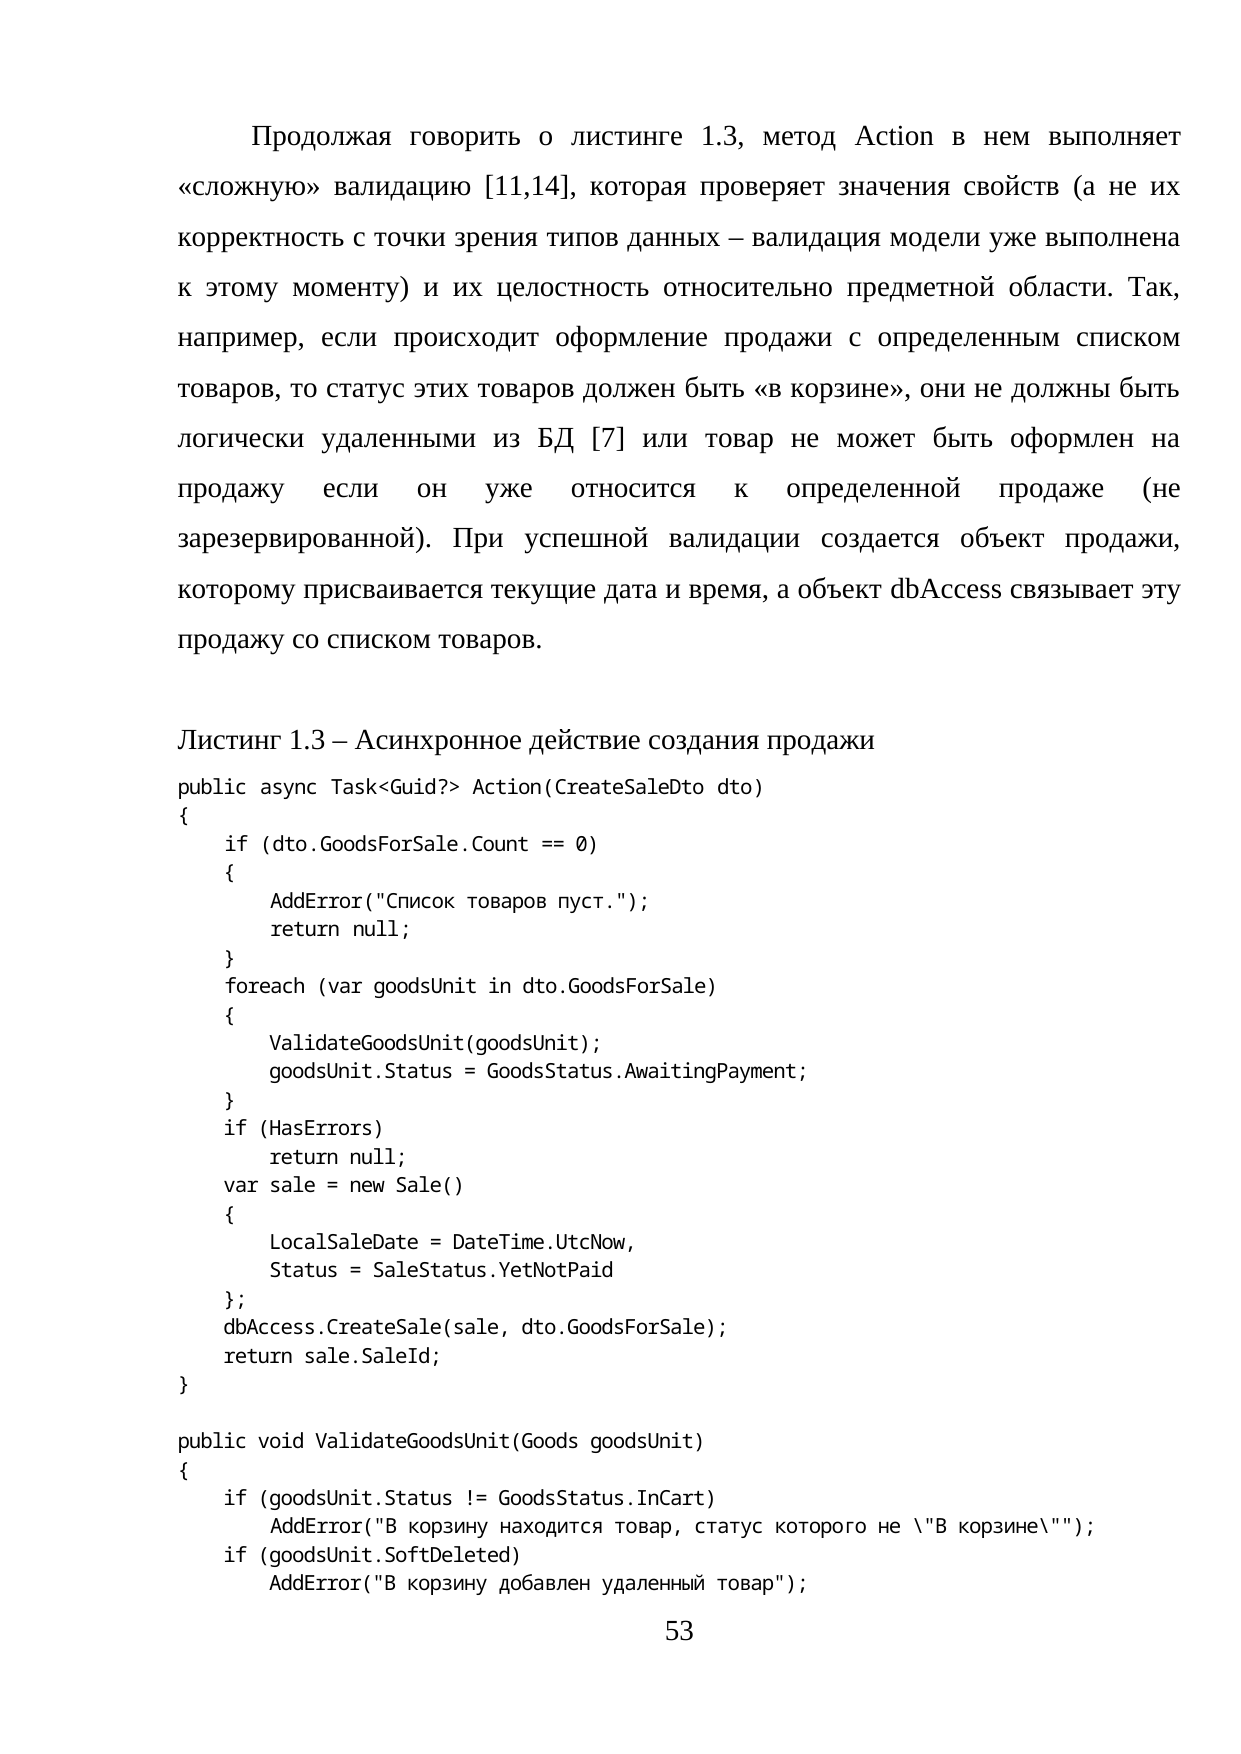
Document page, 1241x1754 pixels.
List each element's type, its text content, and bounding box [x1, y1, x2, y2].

title AddError("Список товаров пуст."); [177, 886, 1181, 914]
title AddError("В корзину находится товар, статус которого не \"В корзине\""); [177, 1512, 1181, 1540]
title dbAccess.CreateSale(sale, dto.GoodsForSale); [177, 1312, 1181, 1341]
title { [177, 1000, 1181, 1028]
title return null; [177, 914, 1181, 943]
text Листинг 1.3 – Асинхронное действие создания продажи [177, 722, 1181, 755]
title { [177, 801, 1181, 829]
title if (HasErrors) [177, 1113, 1181, 1142]
title ValidateGoodsUnit(goodsUnit); [177, 1028, 1181, 1057]
title goodsUnit.Status = GoodsStatus.AwaitingPayment; [177, 1057, 1181, 1085]
title { [177, 857, 1181, 886]
title foreach (var goodsUnit in dto.GoodsForSale) [177, 971, 1181, 1000]
title if (goodsUnit.Status != GoodsStatus.InCart) [177, 1483, 1181, 1512]
title { [177, 1199, 1181, 1227]
title AddError("В корзину добавлен удаленный товар"); [177, 1568, 1181, 1597]
title } [177, 943, 1181, 971]
title { [177, 1455, 1181, 1483]
title if (goodsUnit.SoftDeleted) [177, 1540, 1181, 1568]
title public async Task<Guid?> Action(CreateSaleDto dto) [177, 772, 1181, 801]
title } [177, 1085, 1181, 1113]
title var sale = new Sale() [177, 1170, 1181, 1199]
title Status = SaleStatus.YetNotPaid [177, 1256, 1181, 1284]
title }; [177, 1284, 1181, 1312]
title return sale.SaleId; [177, 1341, 1181, 1369]
title } [177, 1369, 1181, 1398]
text Продолжая говорить о листинге 1.3, метод Action в нем выполняет «сложную» валидацию [11,14], которая проверяет значения свойств (а не их корректность с точки зрения типов данных – валидация модели уже выполнена к этому моменту) и их целостность относительно предметной области. Так, например, если происходит оформление продажи с определенным списком товаров, то статус этих товаров должен быть «в корзине», они не должны быть логически удаленными из БД [7] или товар не может быть оформлен на продажу если он уже относится к определенной продаже (не зарезервированной). При успешной валидации создается объект продажи, которому присваивается текущие дата и время, а объект dbAccess связывает эту продажу со списком товаров. [177, 118, 1181, 655]
title if (dto.GoodsForSale.Count == 0) [177, 829, 1181, 857]
title public void ValidateGoodsUnit(Goods goodsUnit) [177, 1426, 1181, 1455]
title return null; [177, 1142, 1181, 1170]
title LocalSaleDate = DateTime.UtcNow, [177, 1227, 1181, 1256]
